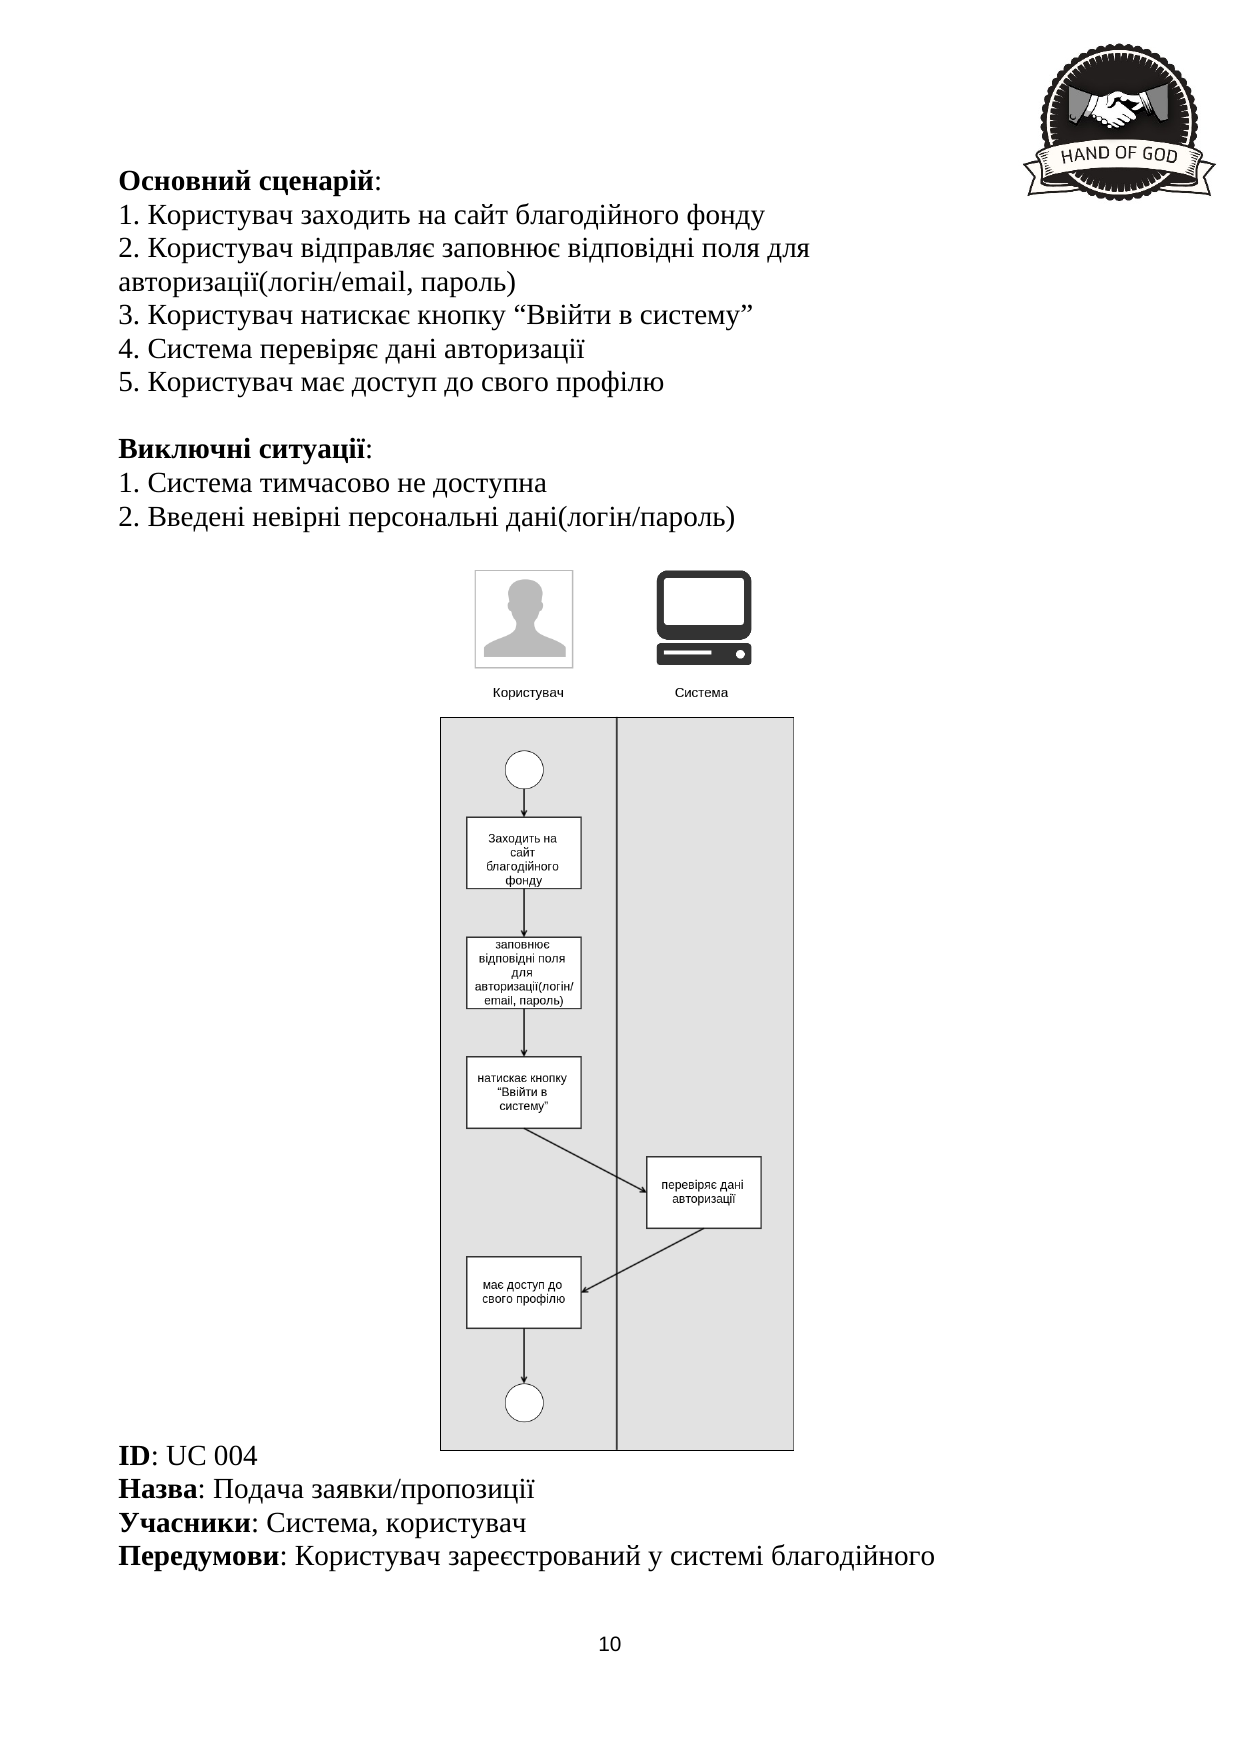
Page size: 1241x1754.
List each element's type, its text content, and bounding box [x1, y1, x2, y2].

text Основний сценарій: [118, 163, 1101, 197]
text Назва: Подача заявки/пропозиції Учасники: Система, користувач Передумови: Користувач зареєстрований у системі благодійного [118, 1471, 1101, 1572]
text 2. Користувач відправляє заповнює відповідні поля для авторизації(логін/email, пароль) [118, 230, 1101, 297]
text 1. Система тимчасово не доступна [118, 465, 1101, 499]
picture [428, 557, 806, 1465]
text Виключні ситуації: [118, 432, 1101, 465]
picture [1000, 3, 1238, 241]
text 4. Система перевіряє дані авторизації [118, 331, 1101, 364]
text 2. Введені невірні персональні дані(логін/пароль) [118, 499, 1101, 532]
text ID: UC 004 [118, 1438, 1101, 1471]
text 3. Користувач натискає кнопку “Ввійти в систему” [118, 297, 1101, 331]
text 1. Користувач заходить на сайт благодійного фонду [118, 197, 1101, 230]
text 5. Користувач має доступ до свого профілю [118, 364, 1101, 398]
